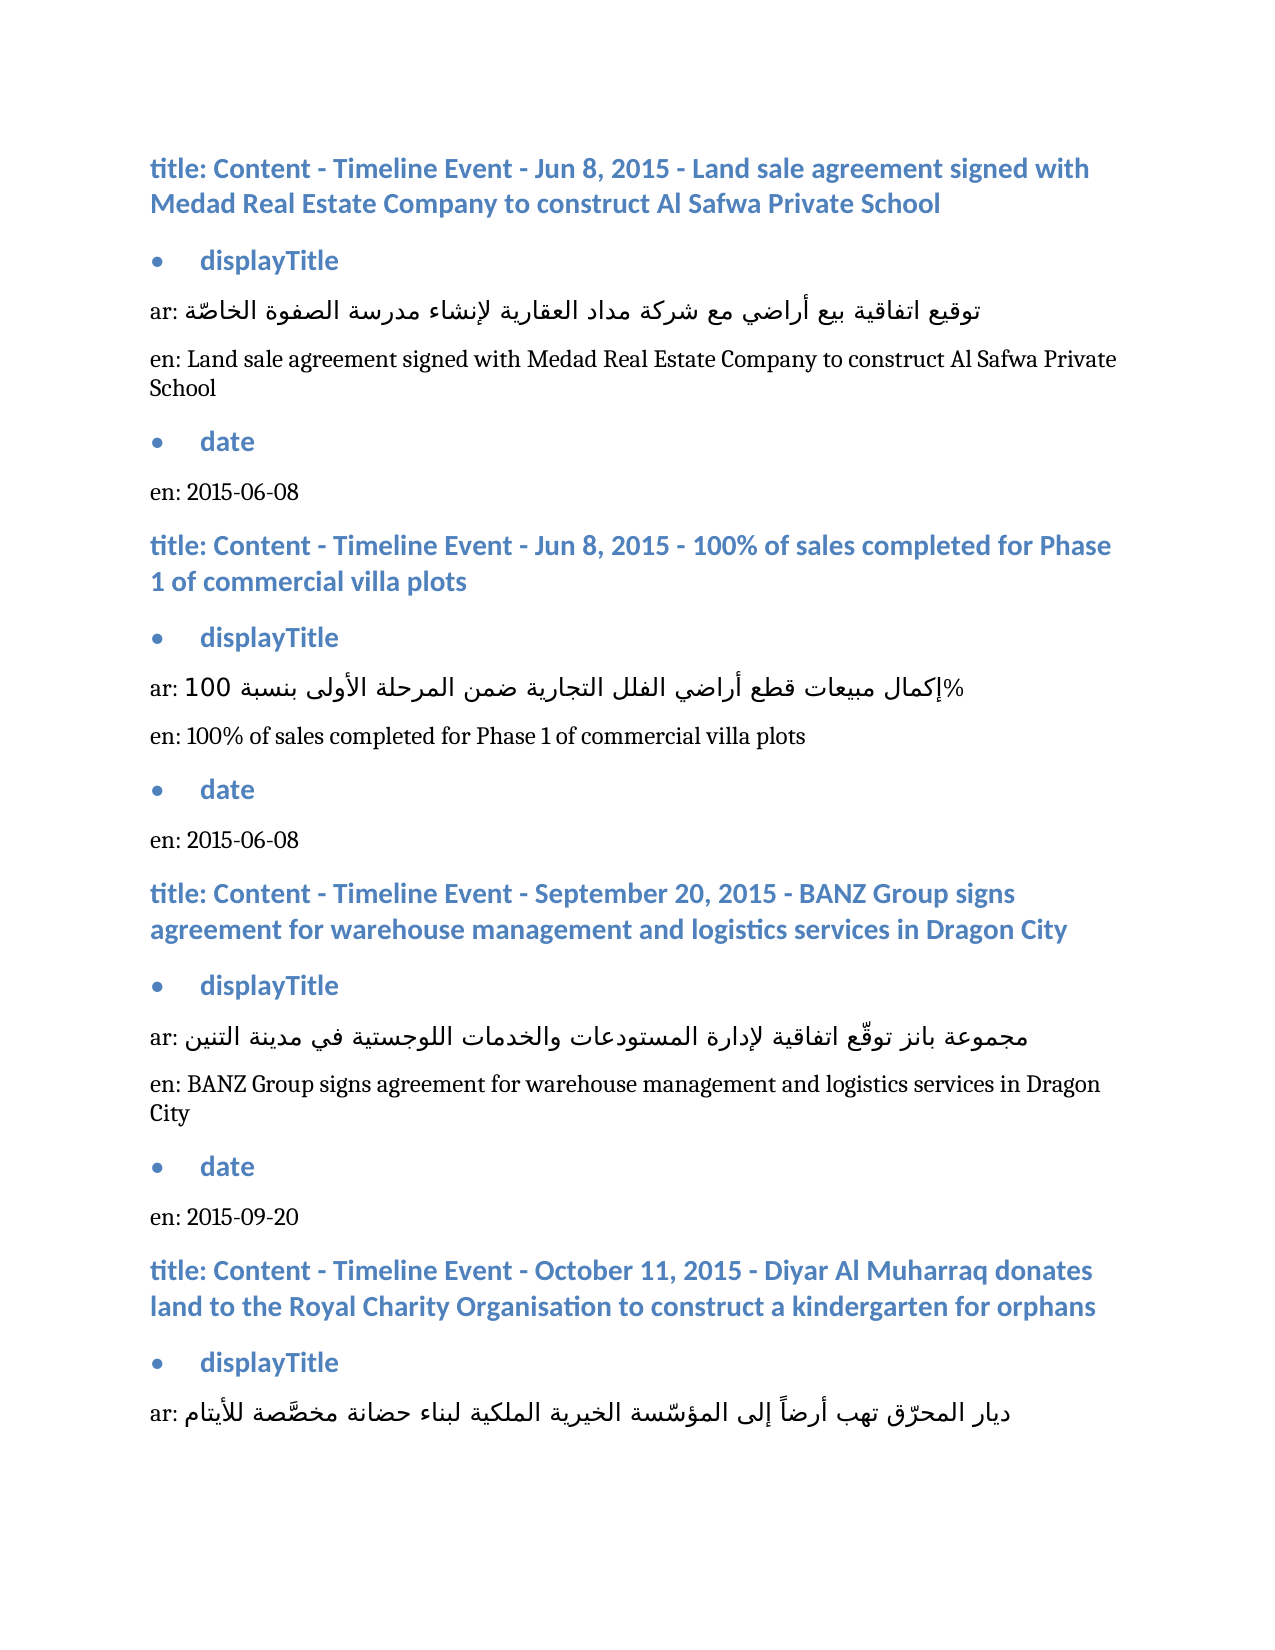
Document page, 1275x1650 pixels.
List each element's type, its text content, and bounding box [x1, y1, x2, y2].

text ar: ديار المحرّق تهب أرضاً إلى المؤسّسة الخيرية الملكية لبناء حضانة مخصَّصة للأيتام [150, 1399, 1125, 1428]
text en: 2015-06-08 [150, 477, 1125, 506]
text ar: توقيع اتفاقية بيع أراضي مع شركة مداد العقارية لإنشاء مدرسة الصفوة الخاصّة [150, 296, 1125, 326]
subtitle title: Content - Timeline Event - September 20, 2015 - BANZ Group signs agreement for warehouse management and logistics services in Dragon City [150, 875, 1125, 946]
subtitle date [150, 771, 1125, 807]
text en: 100% of sales completed for Phase 1 of commercial villa plots [150, 722, 1125, 750]
subtitle date [150, 1148, 1125, 1184]
subtitle title: Content - Timeline Event - Jun 8, 2015 - Land sale agreement signed with Medad Real Estate Company to construct Al Safwa Private School [150, 150, 1125, 221]
subtitle displayTitle [150, 242, 1125, 278]
text en: Land sale agreement signed with Medad Real Estate Company to construct Al Safwa Private School [150, 345, 1125, 402]
text ar: إكمال مبيعات قطع أراضي الفلل التجارية ضمن المرحلة الأولى بنسبة 100% [150, 673, 1125, 703]
subtitle date [150, 423, 1125, 459]
text en: 2015-06-08 [150, 826, 1125, 854]
subtitle displayTitle [150, 619, 1125, 655]
subtitle title: Content - Timeline Event - Jun 8, 2015 - 100% of sales completed for Phase 1 of commercial villa plots [150, 527, 1125, 598]
subtitle displayTitle [150, 967, 1125, 1003]
text ar: مجموعة بانز توقّع اتفاقية لإدارة المستودعات والخدمات اللوجستية في مدينة التنين [150, 1022, 1125, 1051]
text en: 2015-09-20 [150, 1203, 1125, 1231]
subtitle title: Content - Timeline Event - October 11, 2015 - Diyar Al Muharraq donates land to the Royal Charity Organisation to construct a kindergarten for orphans [150, 1252, 1125, 1323]
subtitle displayTitle [150, 1344, 1125, 1380]
text en: BANZ Group signs agreement for warehouse management and logistics services in Dragon City [150, 1070, 1125, 1127]
